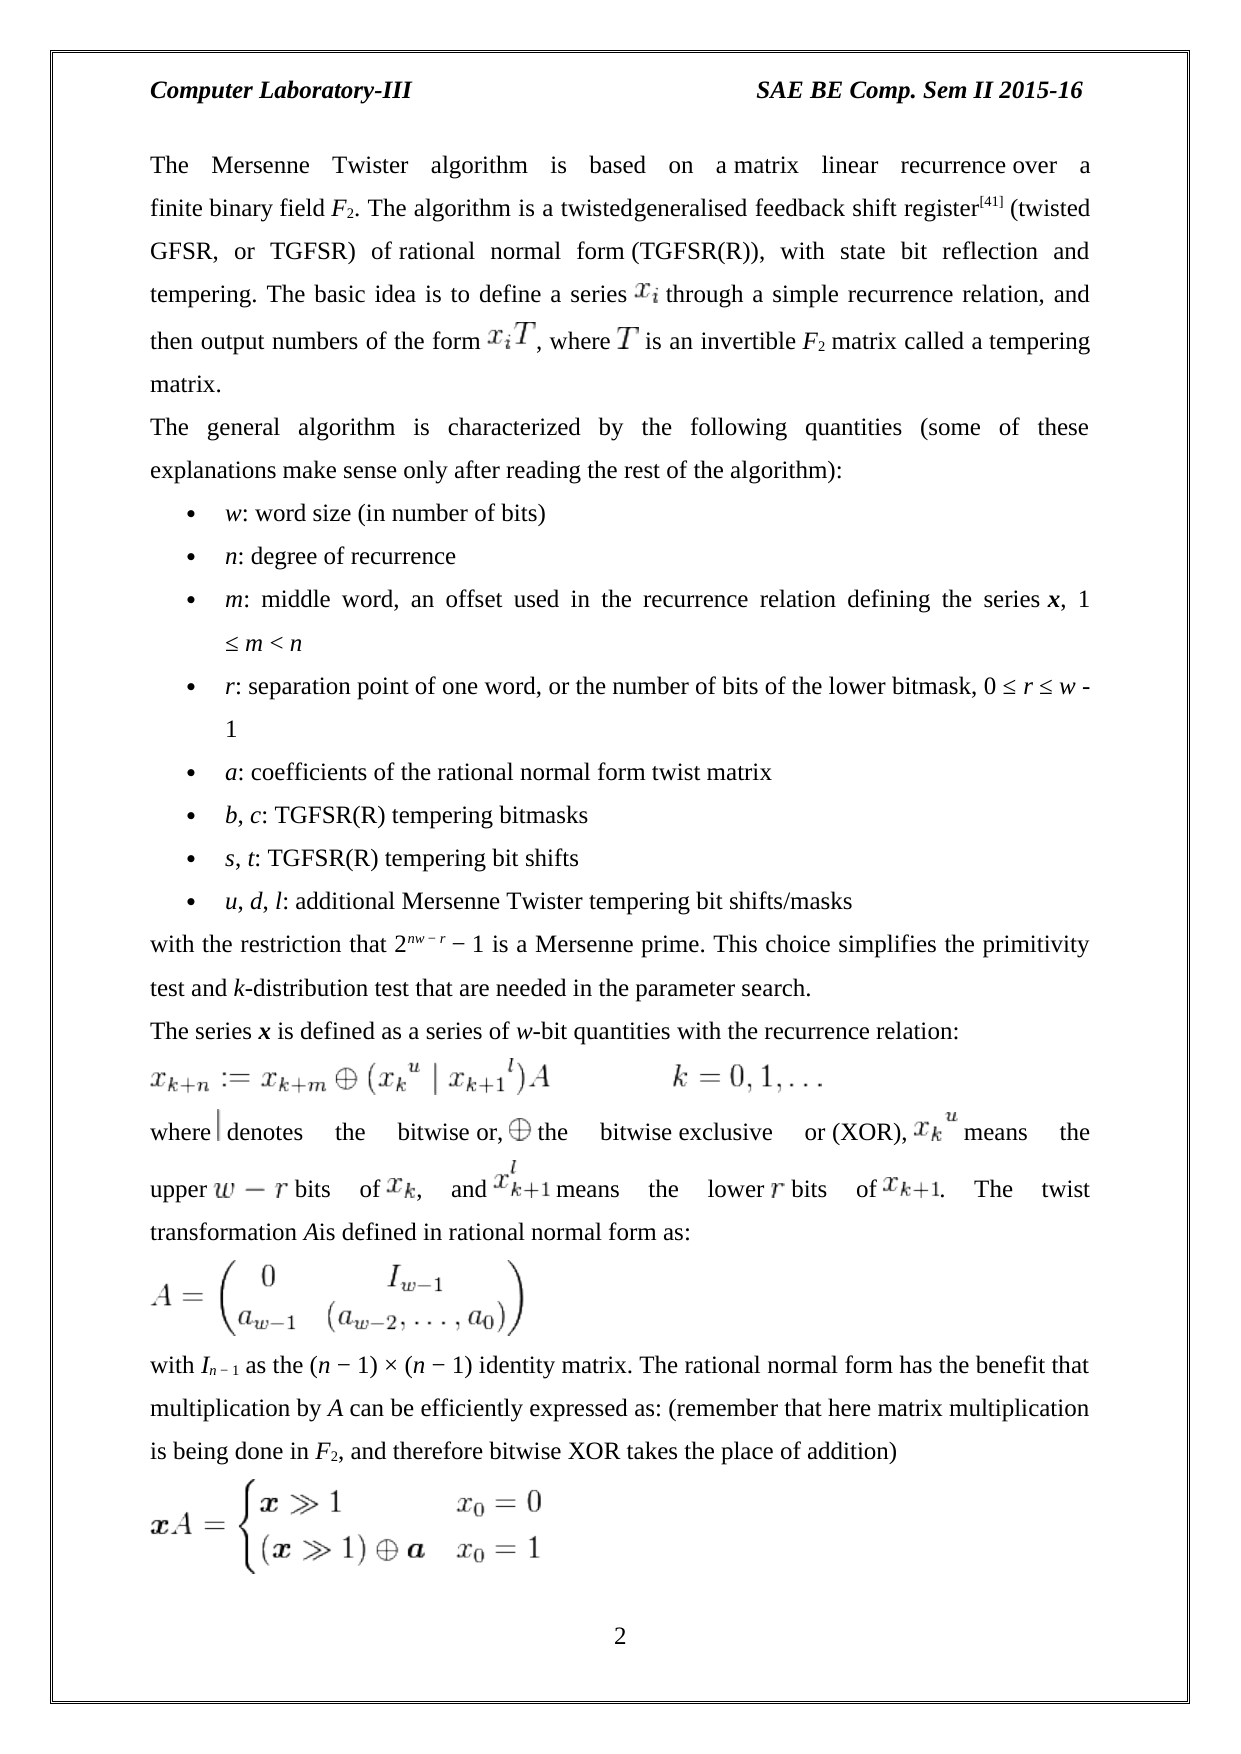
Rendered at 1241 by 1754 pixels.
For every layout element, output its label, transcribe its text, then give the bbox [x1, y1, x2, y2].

picture [386, 1178, 417, 1198]
list n: degree of recurrence [187, 541, 1090, 570]
picture [213, 1183, 289, 1198]
list w: word size (in number of bits) [187, 498, 1090, 527]
picture [634, 283, 660, 303]
text with In − 1 as the (n − 1) × (n − 1) identity matrix. The rational normal form has the benefit that multiplication by A can be efficiently expressed as: (remember that here matrix multiplication is being done in F2, and therefore bitwise XOR takes the place of addition) [150, 1350, 1090, 1465]
picture [150, 1260, 524, 1336]
list a: coefficients of the rational normal form twist matrix [187, 757, 1090, 786]
picture [493, 1160, 550, 1198]
picture [616, 327, 639, 349]
text with the restriction that 2nw − r − 1 is a Mersenne prime. This choice simplifies the primitivity test and k-distribution test that are needed in the parameter search. [150, 929, 1090, 1001]
list m: middle word, an offset used in the recurrence relation defining the series x, 1 ≤ m < n [187, 584, 1090, 656]
text where denotes the bitwise or, the bitwise exclusive or (XOR), means the upper bits of , and means the lower bits of . The twist transformation Ais defined in rational normal form as: [150, 1109, 1090, 1246]
picture [770, 1183, 785, 1198]
picture [150, 1479, 541, 1574]
text The general algorithm is characterized by the following quantities (some of these explanations make sense only after reading the rest of the algorithm): [150, 412, 1090, 484]
text The Mersenne Twister algorithm is based on a matrix linear recurrence over a finite binary field F2. The algorithm is a twistedgeneralised feedback shift register[41] (twisted GFSR, or TGFSR) of rational normal form (TGFSR(R)), with state bit reflection and tempering. The basic idea is to define a series through a simple recurrence relation, and then output numbers of the form , where is an invertible F2 matrix called a tempering matrix. [150, 150, 1090, 398]
picture [913, 1112, 958, 1141]
picture [217, 1109, 221, 1141]
picture [487, 322, 536, 349]
list b, c: TGFSR(R) tempering bitmasks [187, 800, 1090, 829]
text The series x is defined as a series of w-bit quantities with the recurrence relation: [150, 1016, 1090, 1044]
list u, d, l: additional Mersenne Twister tempering bit shifts/masks [187, 886, 1090, 915]
picture [509, 1118, 532, 1141]
list s, t: TGFSR(R) tempering bit shifts [187, 843, 1090, 872]
picture [150, 1058, 822, 1095]
list r: separation point of one word, or the number of bits of the lower bitmask, 0 ≤ r ≤ w - 1 [187, 671, 1090, 743]
picture [882, 1177, 940, 1198]
